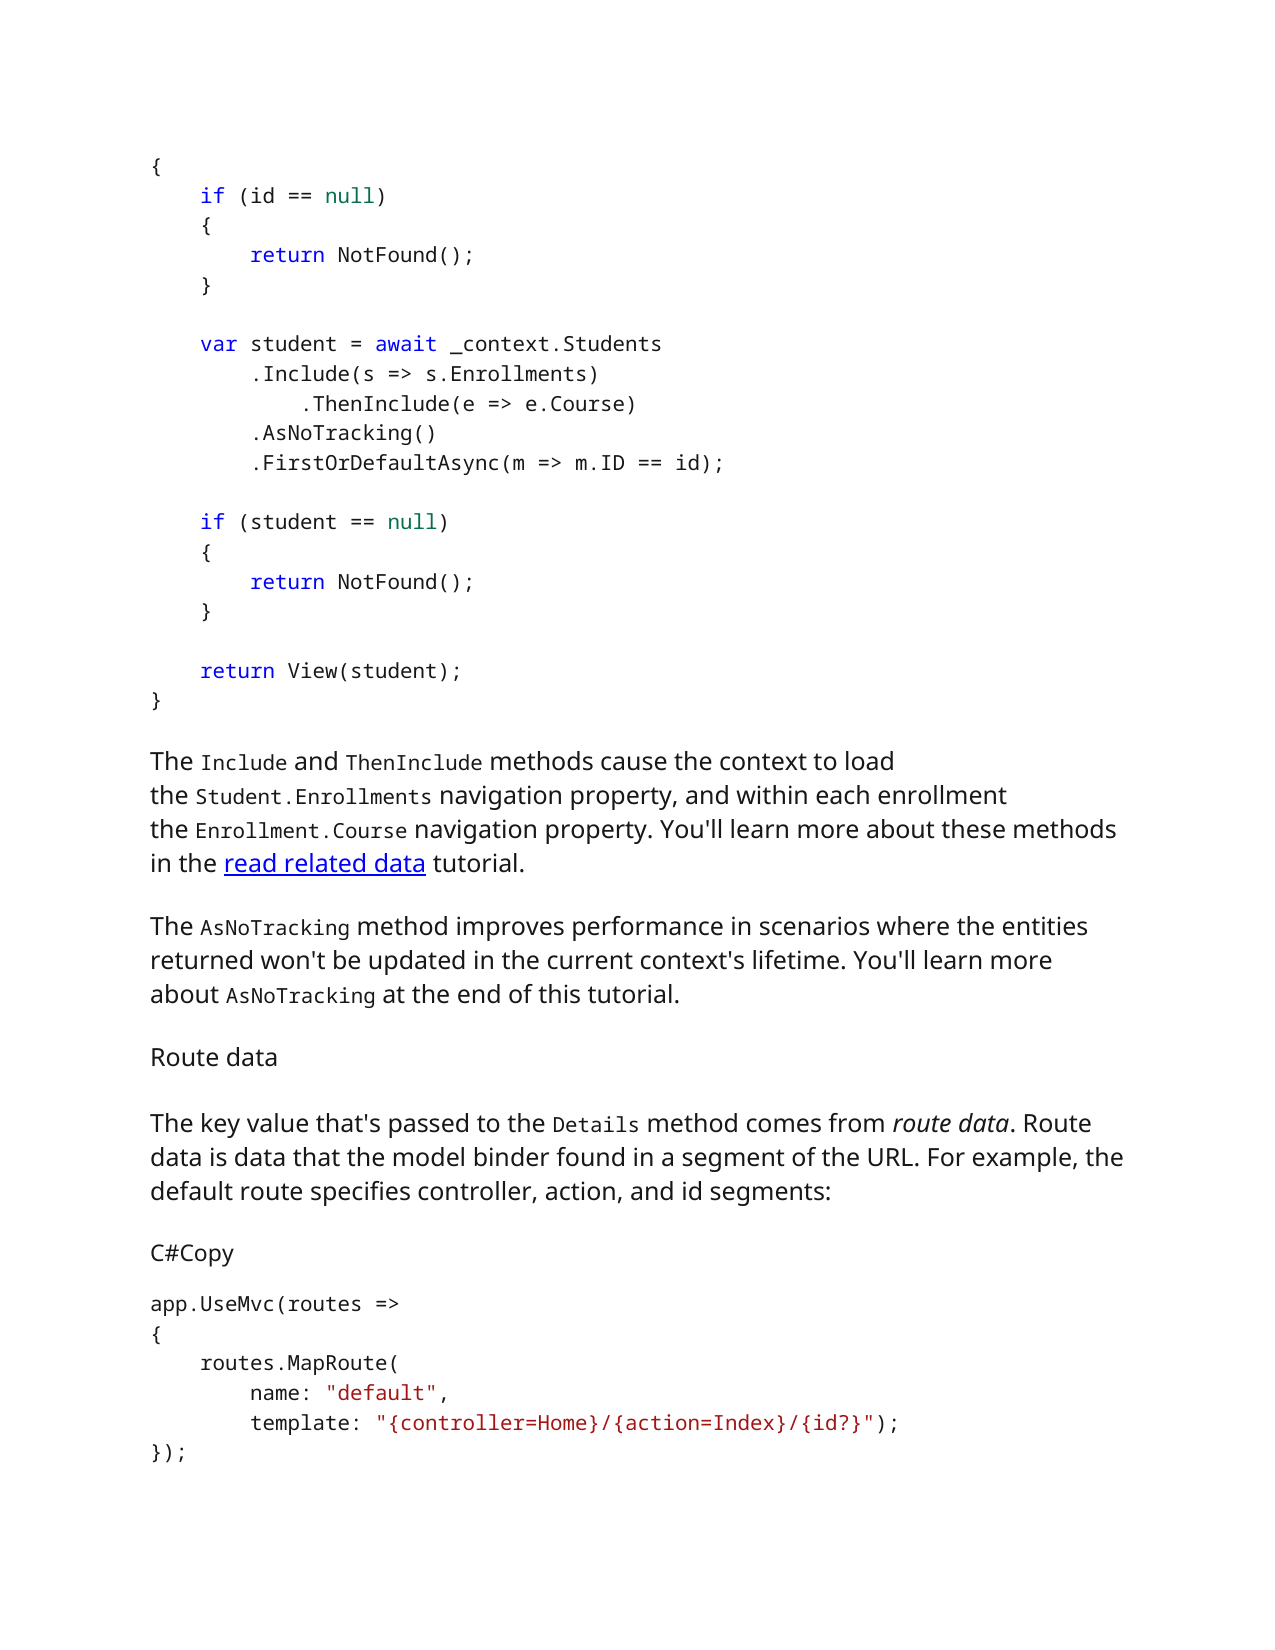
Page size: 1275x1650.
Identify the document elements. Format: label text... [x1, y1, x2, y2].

text { [150, 1317, 1125, 1347]
text routes.MapRoute( [150, 1347, 1125, 1377]
text { [150, 150, 1125, 180]
text var student = await _context.Students [150, 328, 1125, 358]
text app.UseMvc(routes => [150, 1288, 1125, 1317]
text The Include and ThenInclude methods cause the context to load the Student.Enrollments navigation property, and within each enrollment the Enrollment.Course navigation property. You'll learn more about these methods in the read related data tutorial. [150, 743, 1125, 879]
text } [150, 269, 1125, 298]
text template: "{controller=Home}/{action=Index}/{id?}"); [150, 1406, 1125, 1436]
text if (student == null) [150, 506, 1125, 536]
text if (id == null) [150, 180, 1125, 209]
text }); [150, 1436, 1125, 1466]
text } [150, 595, 1125, 625]
text .FirstOrDefaultAsync(m => m.ID == id); [150, 447, 1125, 477]
text return NotFound(); [150, 239, 1125, 269]
text C#Copy [150, 1237, 1125, 1268]
text return View(student); [150, 655, 1125, 684]
text } [150, 684, 1125, 714]
text The AsNoTracking method improves performance in scenarios where the entities returned won't be updated in the current context's lifetime. You'll learn more about AsNoTracking at the end of this tutorial. [150, 909, 1125, 1011]
text .Include(s => s.Enrollments) [150, 358, 1125, 387]
text { [150, 209, 1125, 239]
text .ThenInclude(e => e.Course) [150, 387, 1125, 417]
text .AsNoTracking() [150, 417, 1125, 447]
text { [150, 536, 1125, 566]
text name: "default", [150, 1377, 1125, 1406]
text The key value that's passed to the Details method comes from route data. Route data is data that the model binder found in a segment of the URL. For example, the default route specifies controller, action, and id segments: [150, 1106, 1125, 1208]
subtitle Route data [150, 1040, 1125, 1074]
text return NotFound(); [150, 566, 1125, 595]
